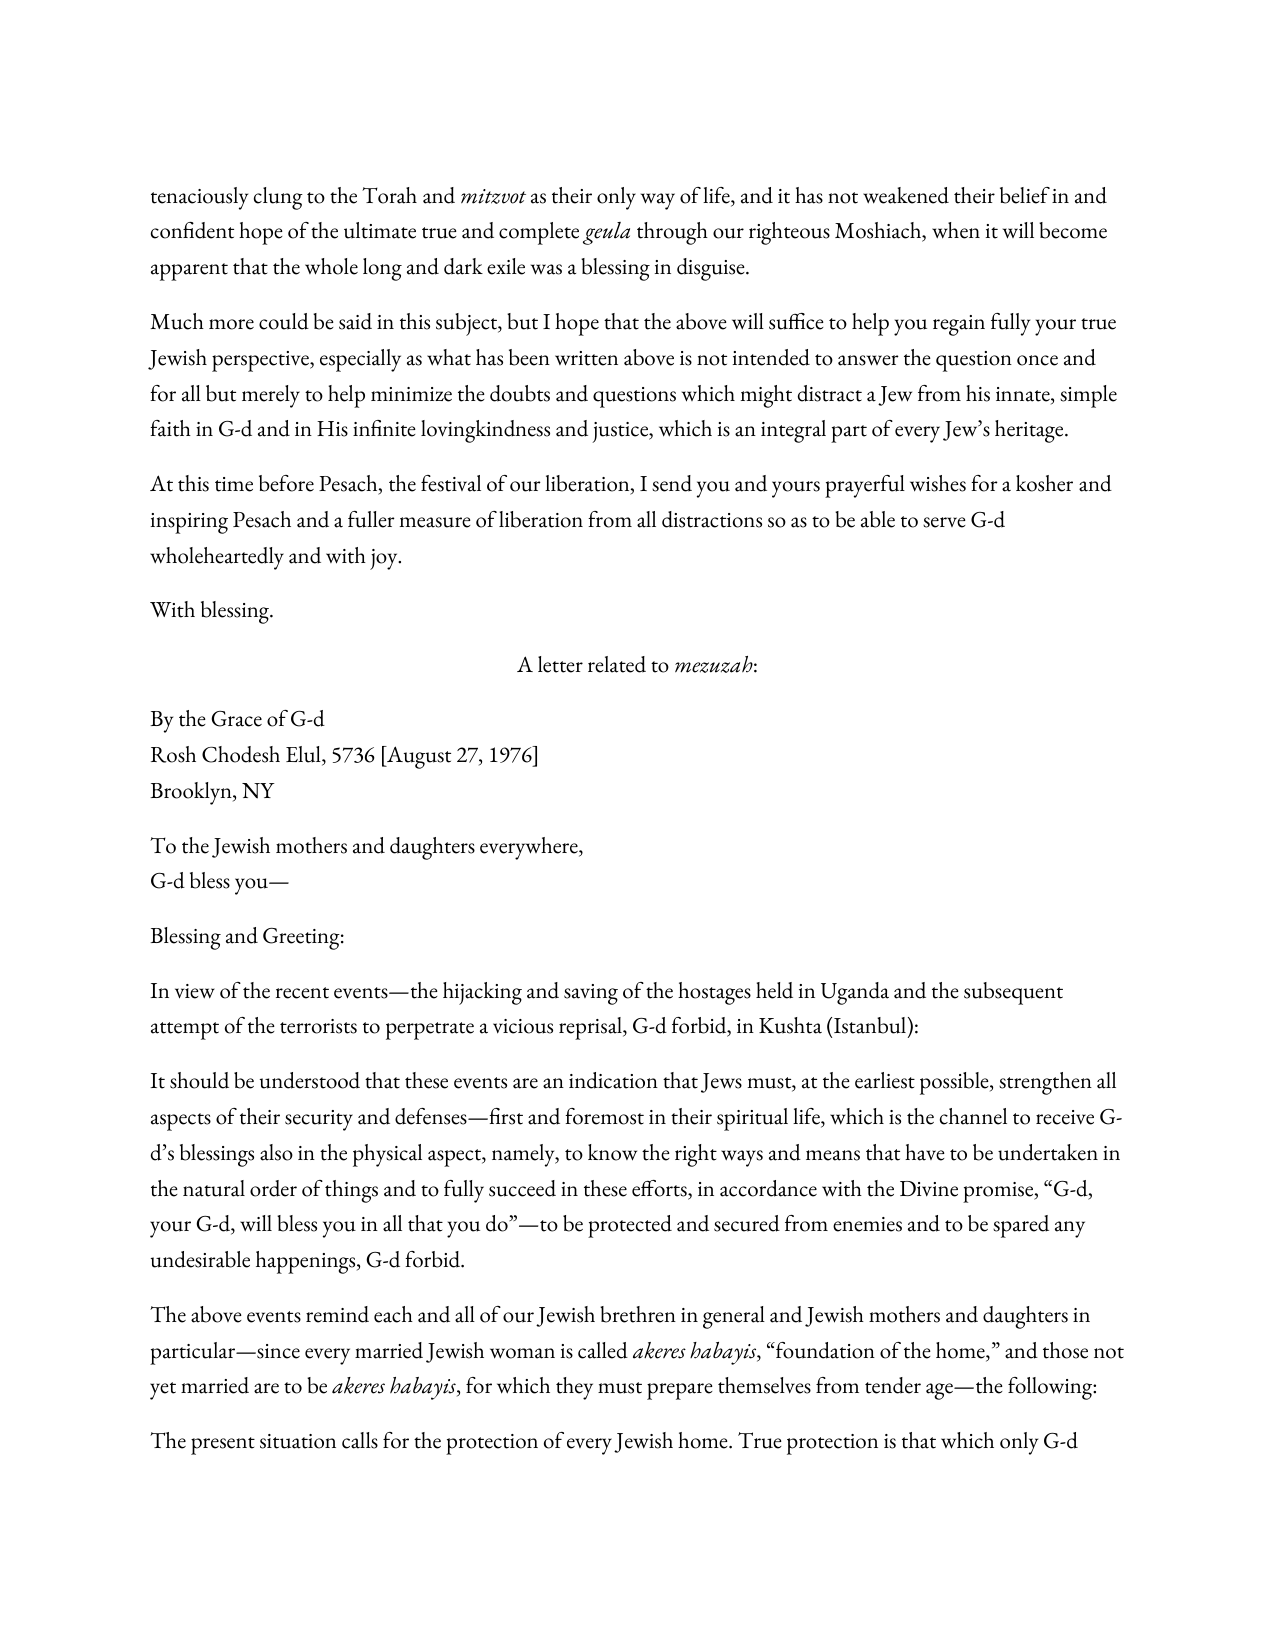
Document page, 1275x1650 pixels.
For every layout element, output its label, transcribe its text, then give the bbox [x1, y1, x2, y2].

text To the Jewish mothers and daughters everywhere, G-d bless you— [150, 830, 1125, 896]
text In view of the recent events—the hijacking and saving of the hostages held in Uganda and the subsequent attempt of the terrorists to perpetrate a vicious reprisal, G-d forbid, in Kushta (Istanbul): [150, 975, 1125, 1041]
text A letter related to mezuzah: [150, 649, 1125, 679]
text Much more could be said in this subject, but I hope that the above will suffice to help you regain fully your true Jewish perspective, especially as what has been written above is not intended to answer the question once and for all but merely to help minimize the doubts and questions which might distract a Jew from his innate, simple faith in G-d and in His infinite lovingkindness and justice, which is an integral part of every Jew’s heritage. [150, 306, 1125, 444]
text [150, 180, 1125, 282]
text Blessing and Greeting: [150, 920, 1125, 950]
text It should be understood that these events are an indication that Jews must, at the earliest possible, strengthen all aspects of their security and defenses—first and foremost in their spiritual life, which is the channel to receive G-d’s blessings also in the physical aspect, namely, to know the right ways and means that have to be undertaken in the natural order of things and to fully succeed in these efforts, in accordance with the Divine promise, “G-d, your G-d, will bless you in all that you do”—to be protected and secured from enemies and to be spared any undesirable happenings, G-d forbid. [150, 1065, 1125, 1274]
text By the Grace of G-d Rosh Chodesh Elul, 5736 [August 27, 1976] Brooklyn, NY [150, 704, 1125, 805]
text With blessing. [150, 594, 1125, 624]
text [150, 1425, 1125, 1455]
text At this time before Pesach, the festival of our liberation, I send you and yours prayerful wishes for a kosher and inspiring Pesach and a fuller measure of liberation from all distractions so as to be able to serve G-d wholeheartedly and with joy. [150, 468, 1125, 570]
text The above events remind each and all of our Jewish brethren in general and Jewish mothers and daughters in particular—since every married Jewish woman is called akeres habayis, “foundation of the home,” and those not yet married are to be akeres habayis, for which they must prepare themselves from tender age—the following: [150, 1299, 1125, 1401]
